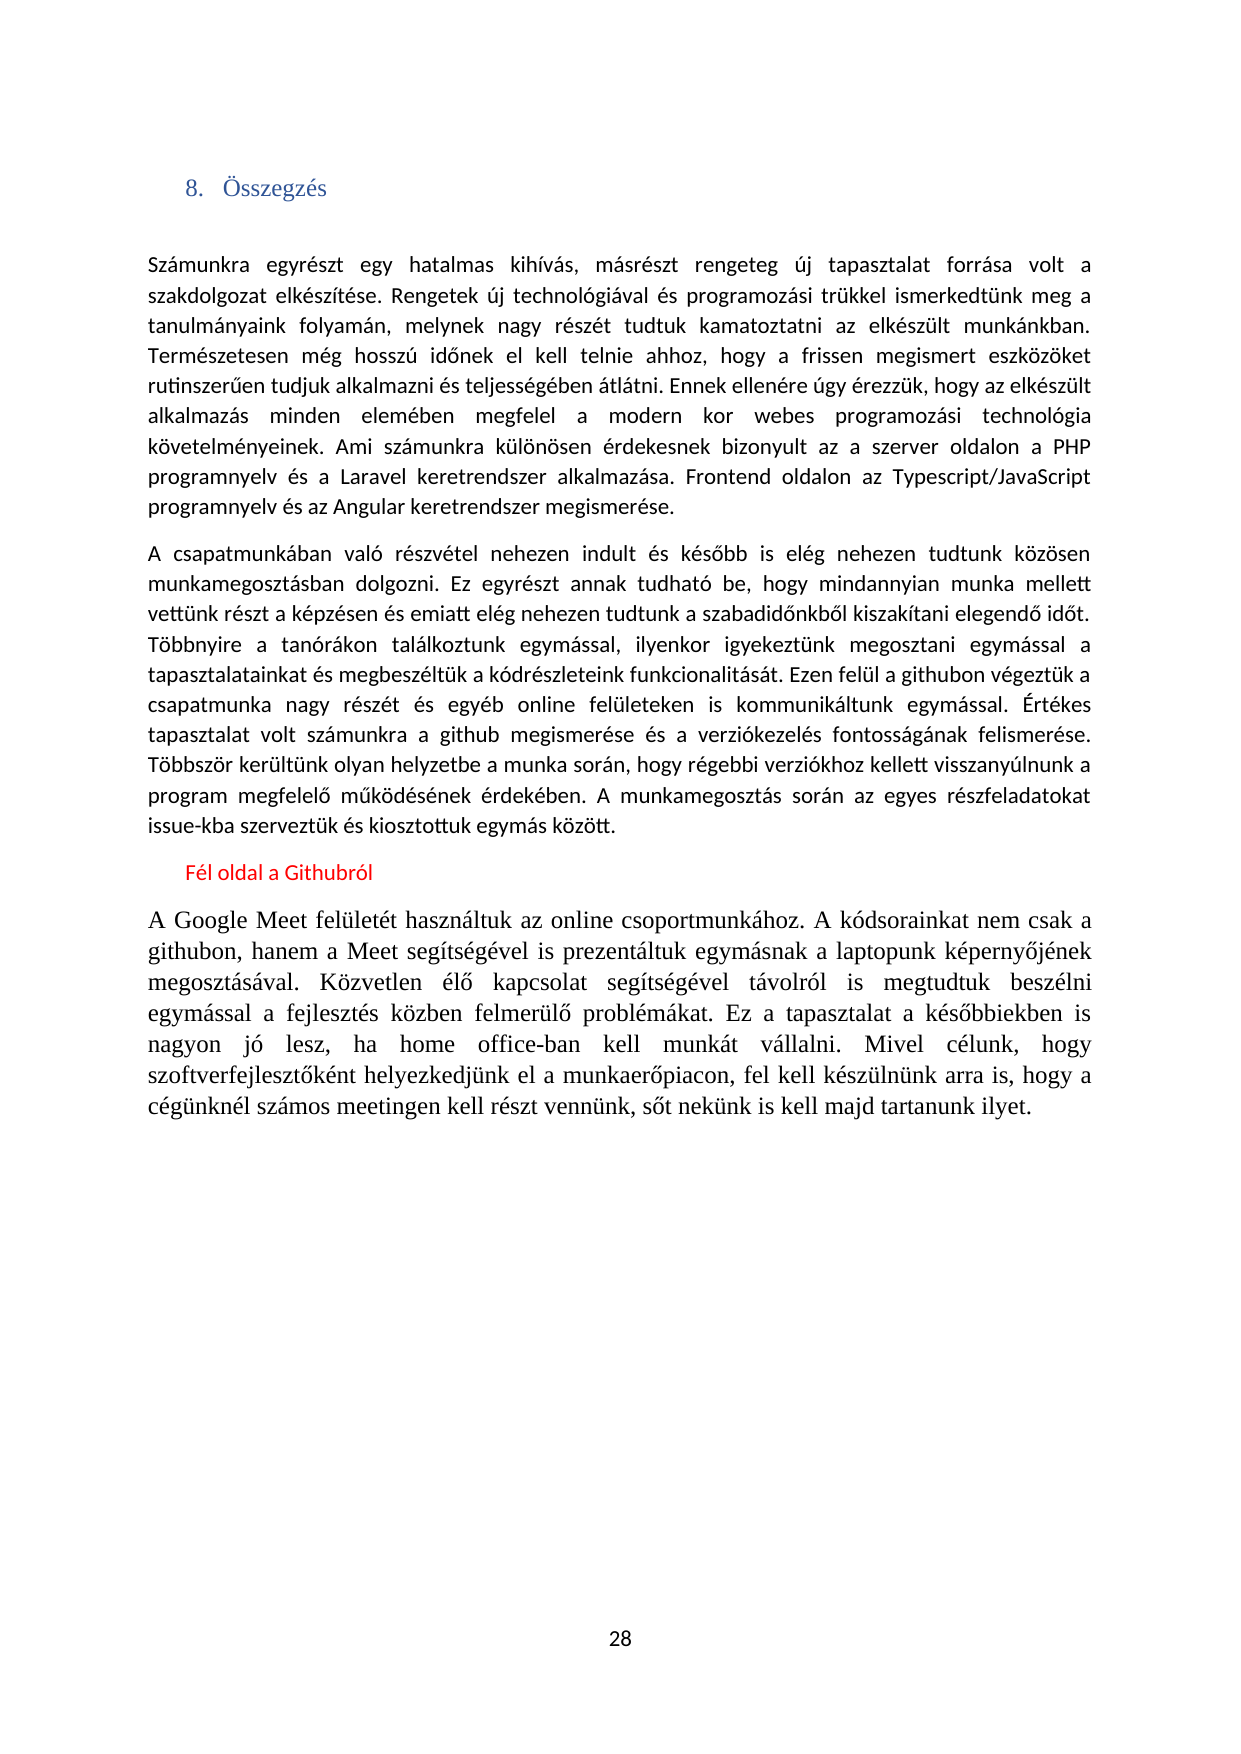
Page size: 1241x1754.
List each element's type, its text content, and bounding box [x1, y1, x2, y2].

text Számunkra egyrészt egy hatalmas kihívás, másrészt rengeteg új tapasztalat forrása volt a szakdolgozat elkészítése. Rengetek új technológiával és programozási trükkel ismerkedtünk meg a tanulmányaink folyamán, melynek nagy részét tudtuk kamatoztatni az elkészült munkánkban. Természetesen még hosszú időnek el kell telnie ahhoz, hogy a frissen megismert eszközöket rutinszerűen tudjuk alkalmazni és teljességében átlátni. Ennek ellenére úgy érezzük, hogy az elkészült alkalmazás minden elemében megfelel a modern kor webes programozási technológia követelményeinek. Ami számunkra különösen érdekesnek bizonyult az a szerver oldalon a PHP programnyelv és a Laravel keretrendszer alkalmazása. Frontend oldalon az Typescript/JavaScript programnyelv és az Angular keretrendszer megismerése. [148, 251, 1093, 520]
text A csapatmunkában való részvétel nehezen indult és később is elég nehezen tudtunk közösen munkamegosztásban dolgozni. Ez egyrészt annak tudható be, hogy mindannyian munka mellett vettünk részt a képzésen és emiatt elég nehezen tudtunk a szabadidőnkből kiszakítani elegendő időt. Többnyire a tanórákon találkoztunk egymással, ilyenkor igyekeztünk megosztani egymással a tapasztalatainkat és megbeszéltük a kódrészleteink funkcionalitását. Ezen felül a githubon végeztük a csapatmunka nagy részét és egyéb online felületeken is kommunikáltunk egymással. Értékes tapasztalat volt számunkra a github megismerése és a verziókezelés fontosságának felismerése. Többször kerültünk olyan helyzetbe a munka során, hogy régebbi verziókhoz kellett visszanyúlnunk a program megfelelő működésének érdekében. A munkamegosztás során az egyes részfeladatokat issue-kba szerveztük és kiosztottuk egymás között. [148, 539, 1093, 839]
text Fél oldal a Githubról [185, 858, 1093, 886]
subtitle Összegzés [185, 173, 1093, 201]
text A Google Meet felületét használtuk az online csoportmunkához. A kódsorainkat nem csak a githubon, hanem a Meet segítségével is prezentáltuk egymásnak a laptopunk képernyőjének megosztásával. Közvetlen élő kapcsolat segítségével távolról is megtudtuk beszélni egymással a fejlesztés közben felmerülő problémákat. Ez a tapasztalat a későbbiekben is nagyon jó lesz, ha home office-ban kell munkát vállalni. Mivel célunk, hogy szoftverfejlesztőként helyezkedjünk el a munkaerőpiacon, fel kell készülnünk arra is, hogy a cégünknél számos meetingen kell részt vennünk, sőt nekünk is kell majd tartanunk ilyet. [148, 905, 1093, 1120]
